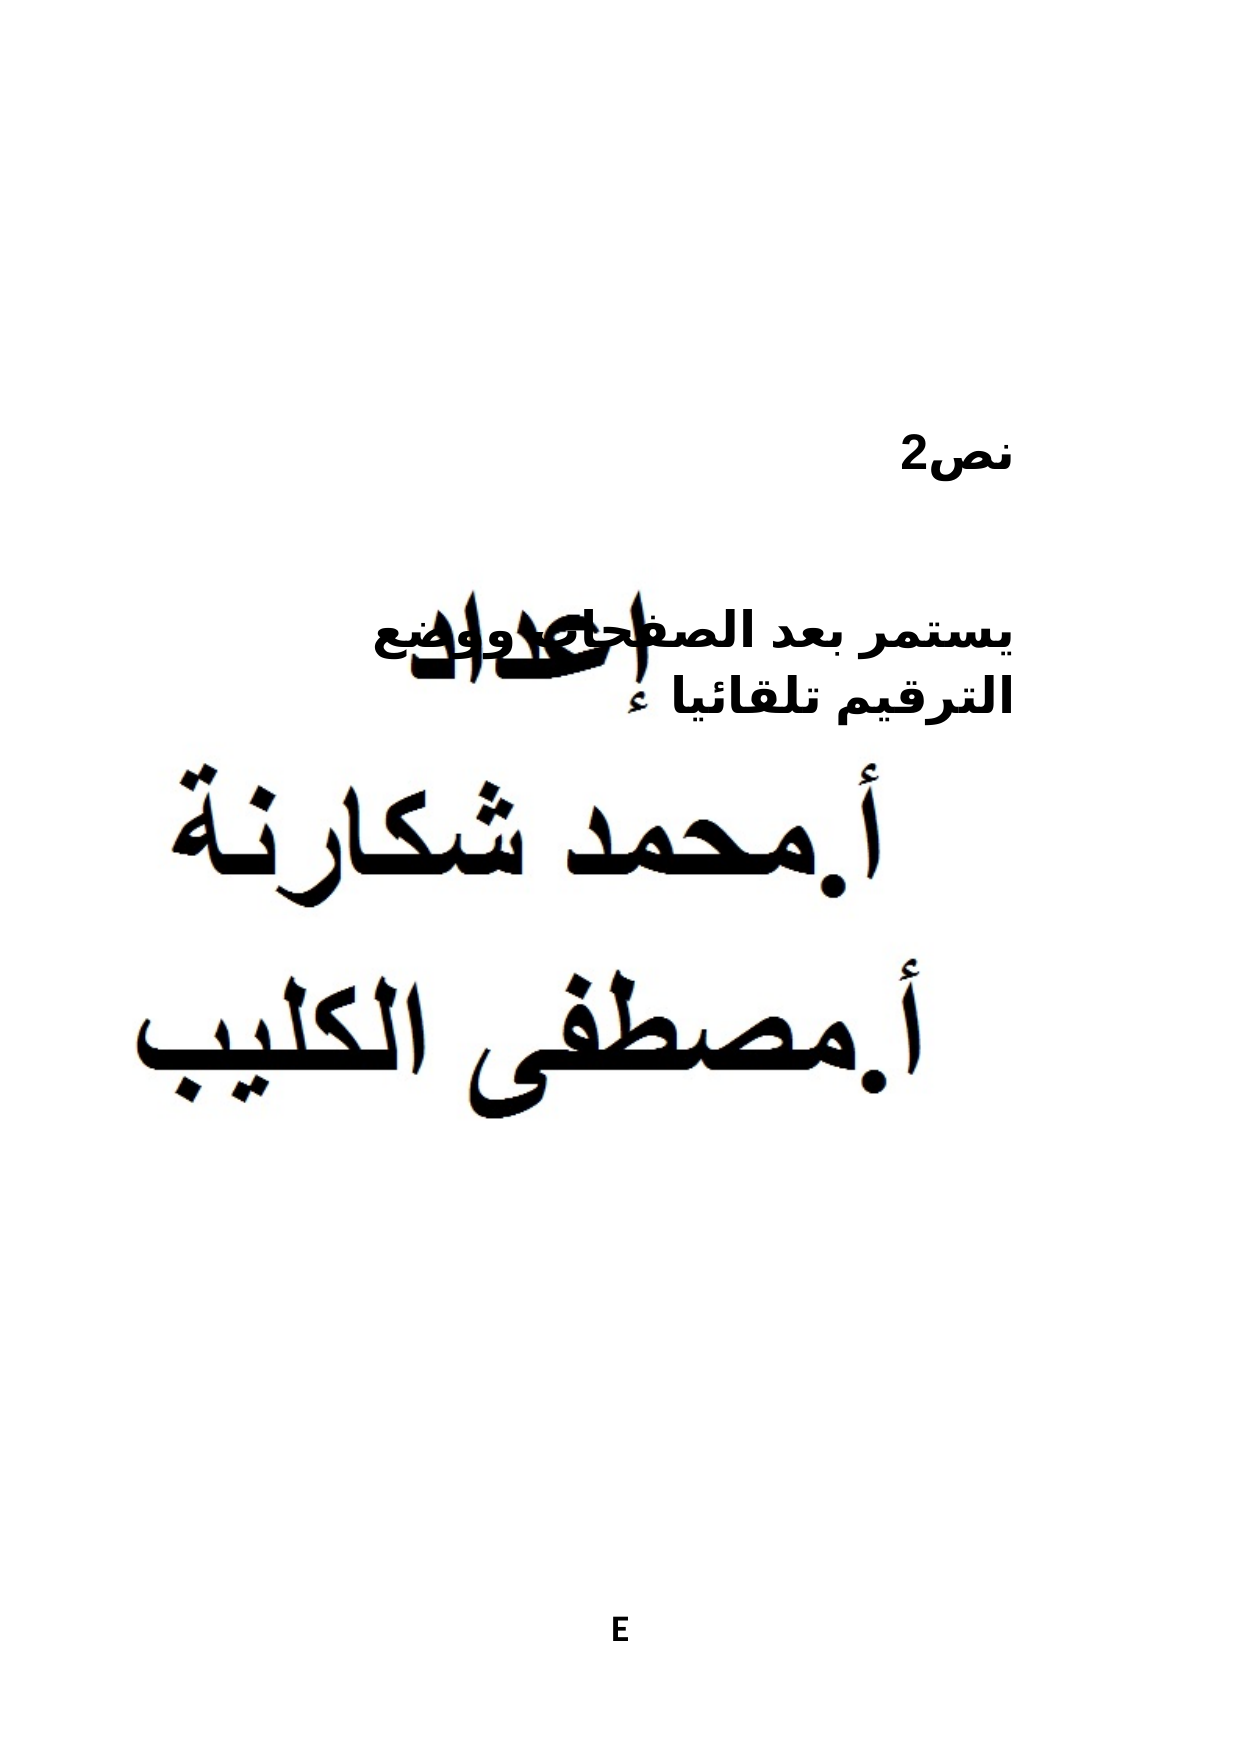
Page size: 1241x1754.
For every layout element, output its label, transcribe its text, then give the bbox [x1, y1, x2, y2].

text يستمر بعد الصفحات ووضع الترقيم تلقائيا [187, 601, 1015, 724]
picture [0, 518, 1241, 1236]
text نص2 [187, 423, 1015, 480]
